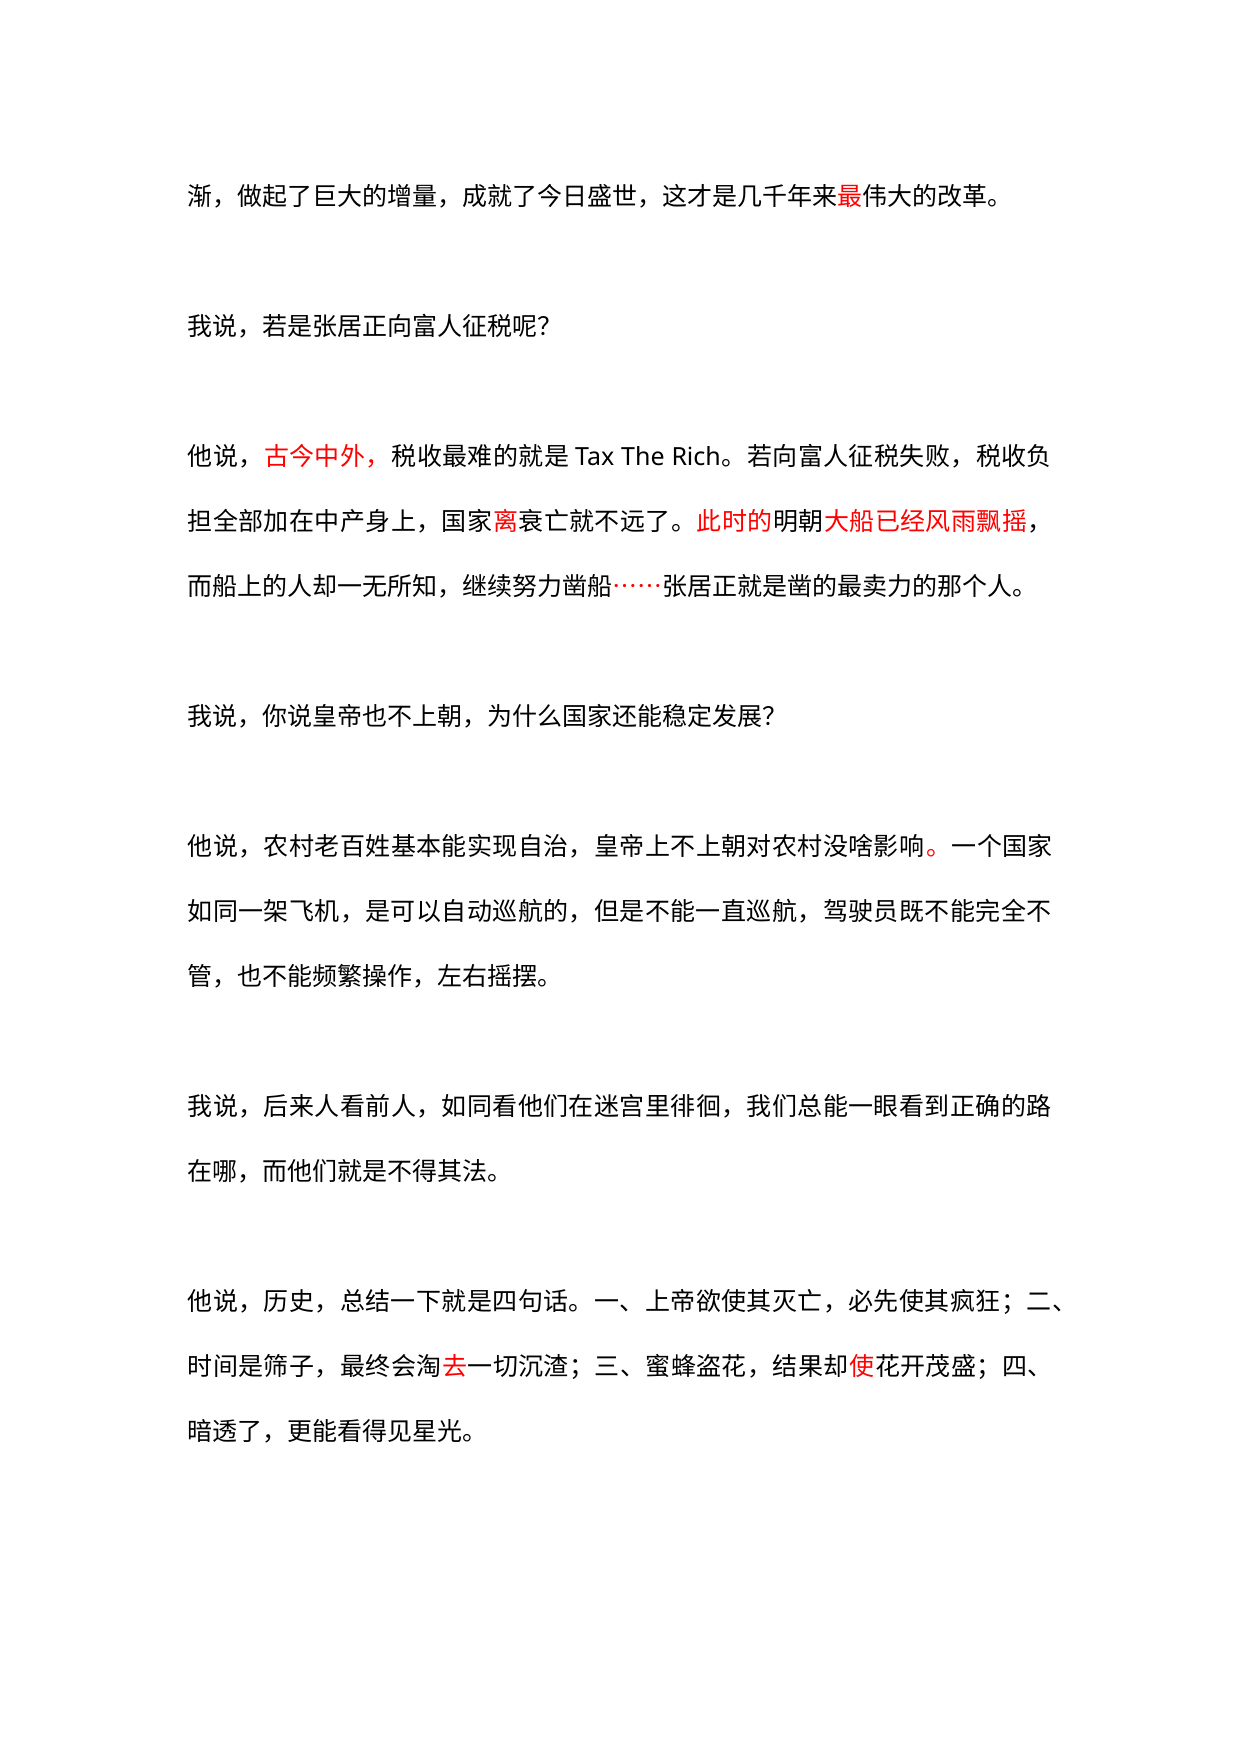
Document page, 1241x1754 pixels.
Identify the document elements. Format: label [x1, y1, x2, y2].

text [187, 162, 1053, 1592]
